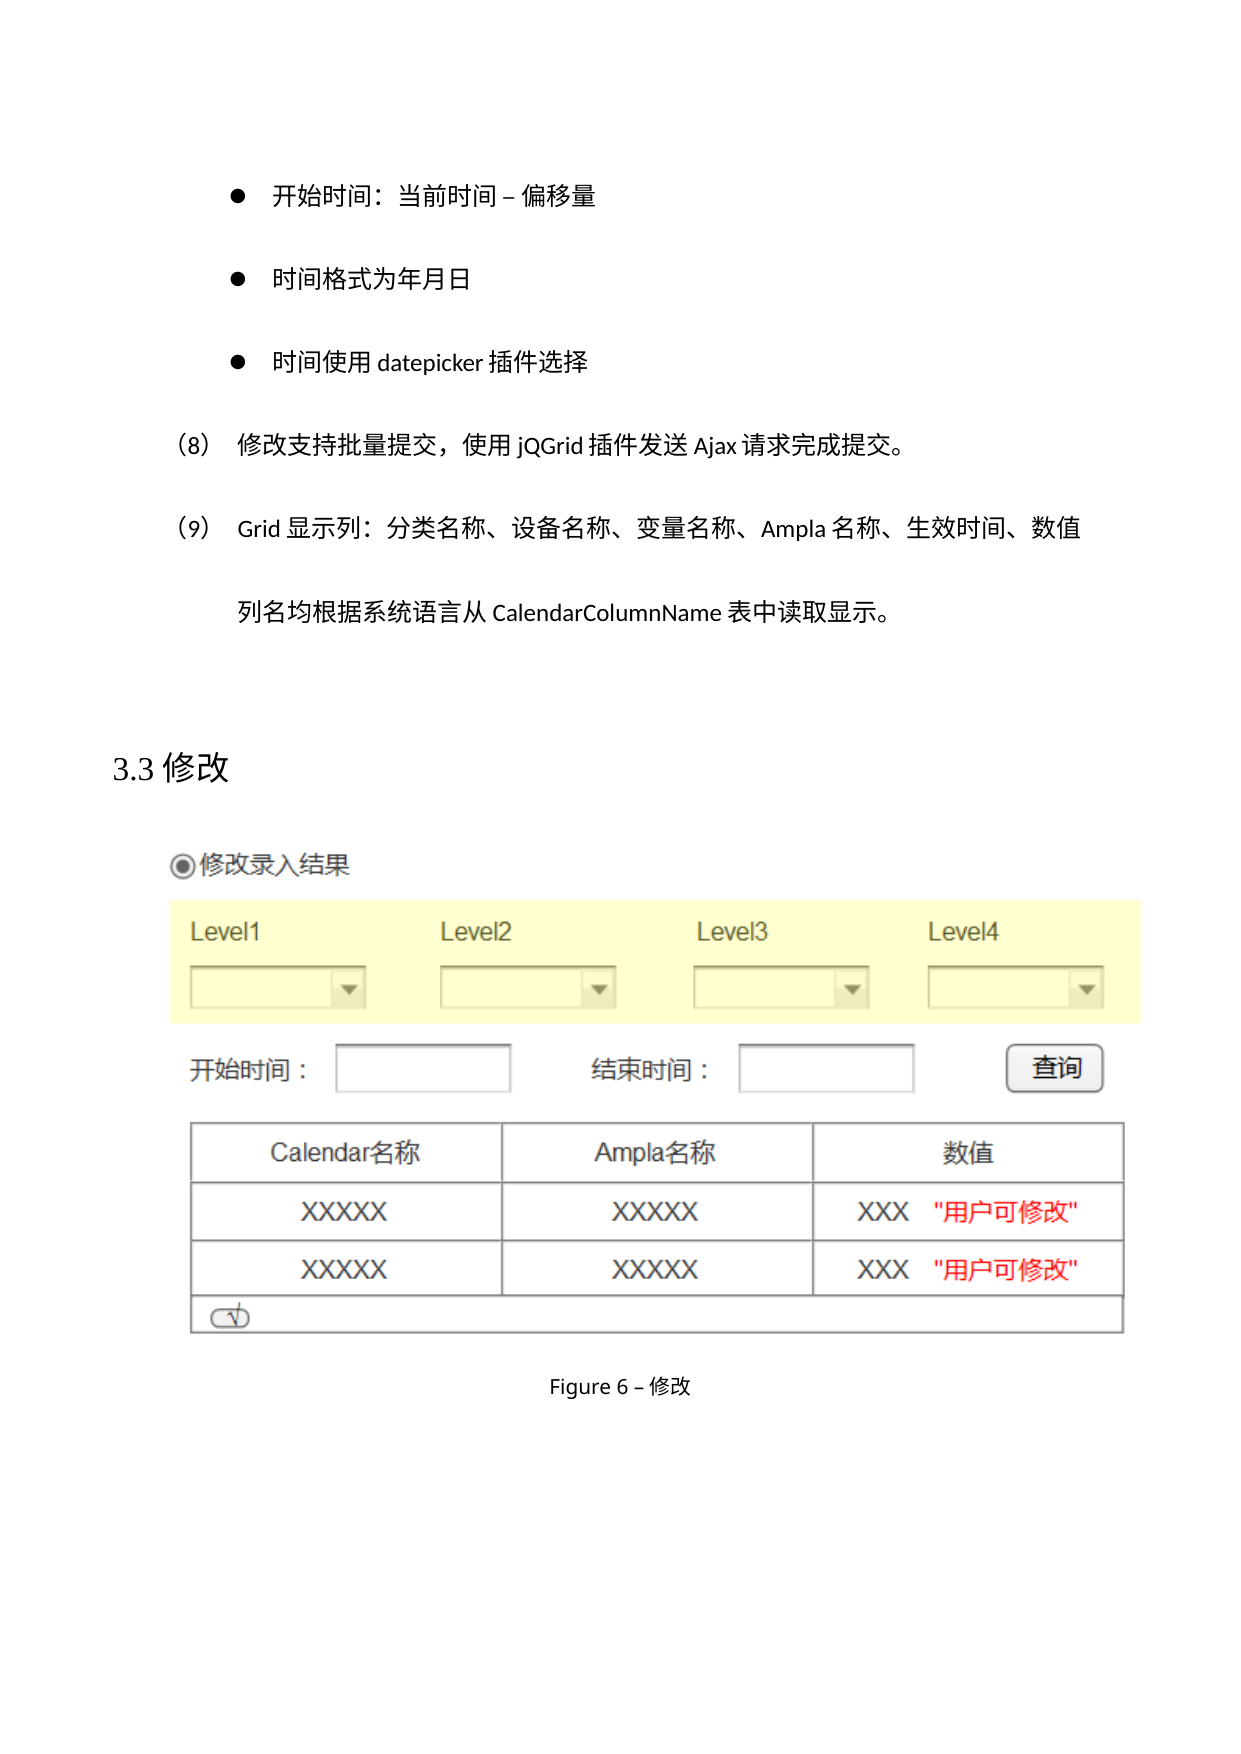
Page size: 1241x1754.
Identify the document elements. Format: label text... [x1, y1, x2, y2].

list 修改支持批量提交，使用jQGrid插件发送Ajax请求完成提交。 [162, 411, 1128, 476]
subtitle 修改 [112, 733, 1128, 798]
picture [156, 839, 1150, 1351]
text 列名均根据系统语言从CalendarColumnName表中读取显示。 [237, 578, 1128, 643]
list 时间使用datepicker插件选择 [228, 328, 1128, 393]
text Figure 6 – 修改 [112, 1369, 1128, 1401]
list Grid显示列：分类名称、设备名称、变量名称、Ampla名称、生效时间、数值 [162, 494, 1128, 559]
list 开始时间：当前时间 – 偏移量 [228, 162, 1128, 227]
list 时间格式为年月日 [228, 245, 1128, 310]
